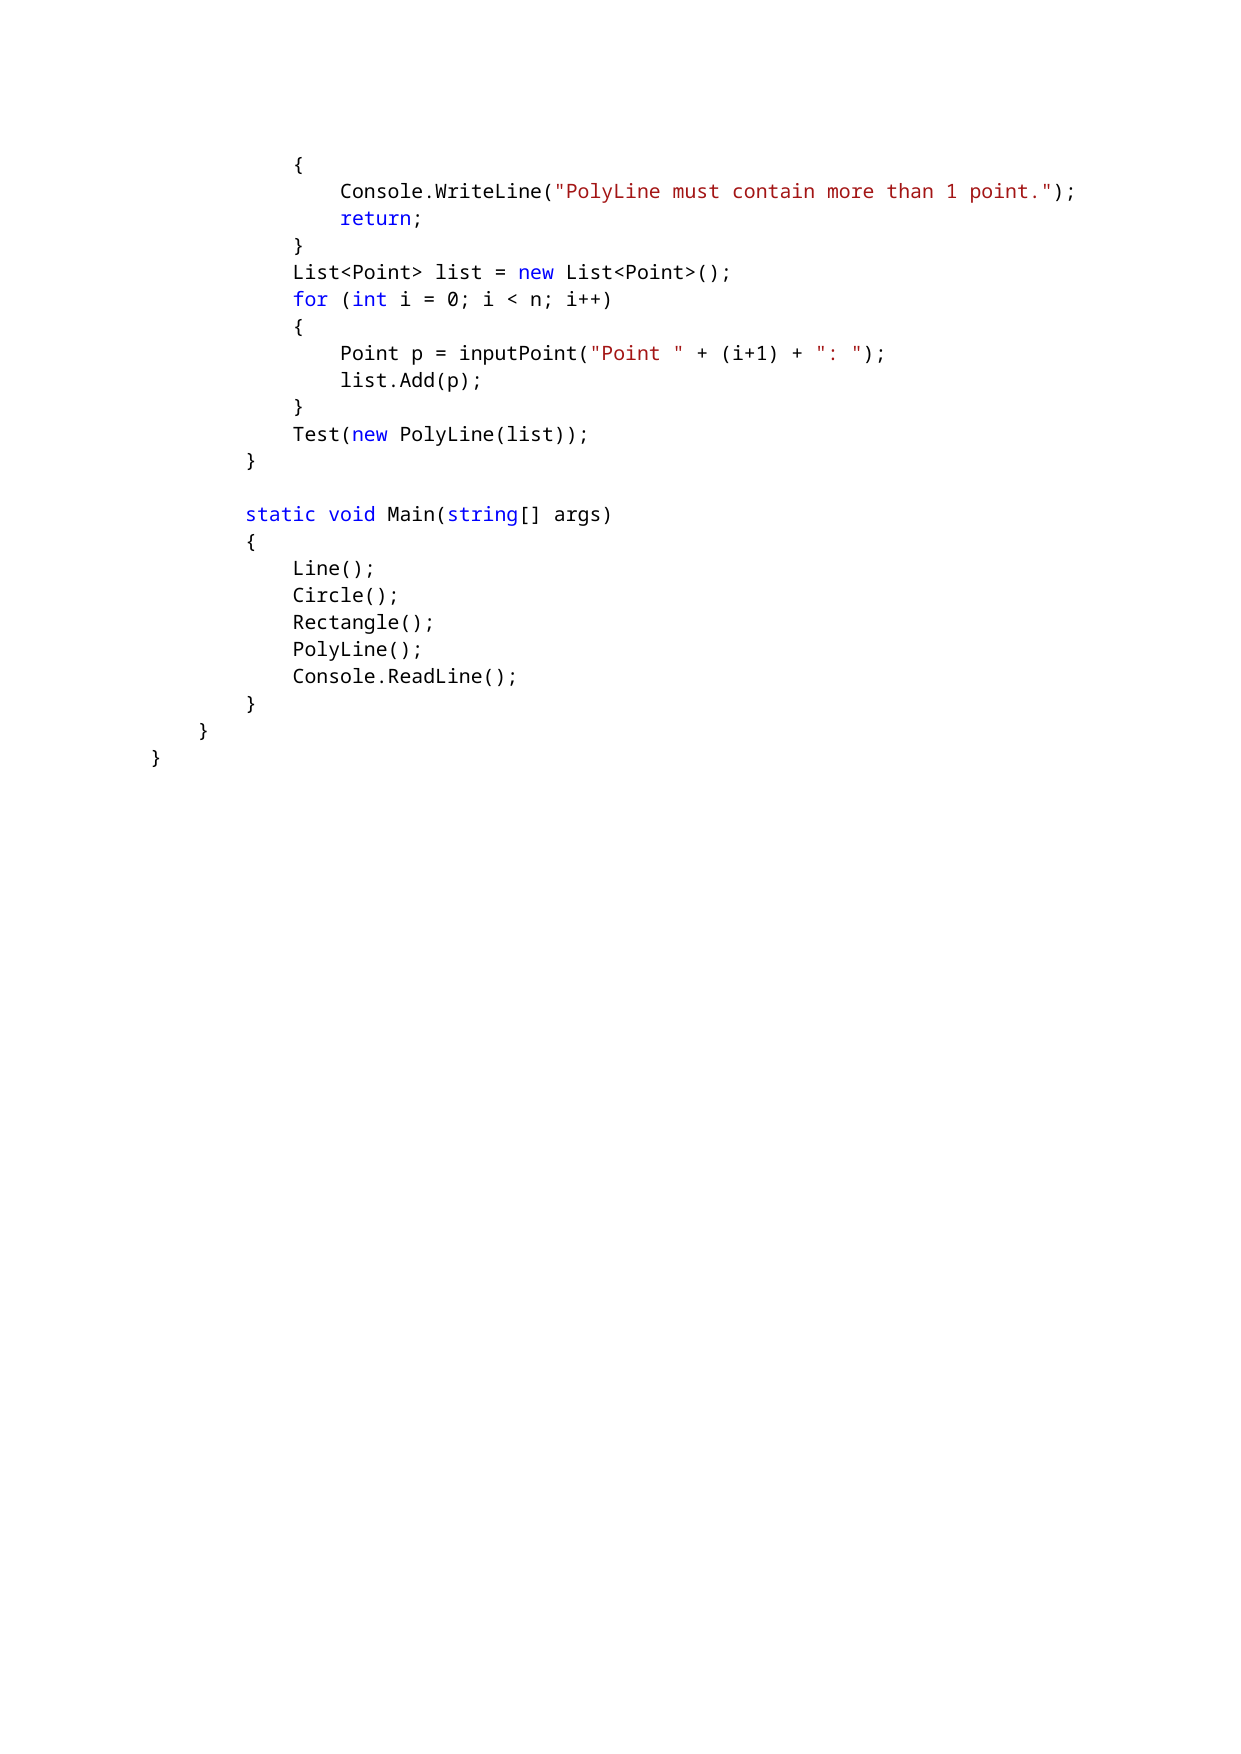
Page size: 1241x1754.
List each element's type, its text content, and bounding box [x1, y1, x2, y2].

text PolyLine(); [150, 636, 1090, 663]
text } [150, 393, 1090, 420]
text Line(); [150, 555, 1090, 582]
text { [150, 528, 1090, 555]
text } [150, 447, 1090, 474]
text Console.ReadLine(); [150, 663, 1090, 689]
text Console.WriteLine("PolyLine must contain more than 1 point."); [150, 177, 1090, 204]
text } [150, 717, 1090, 743]
text } [150, 231, 1090, 258]
text } [150, 689, 1090, 717]
text list.Add(p); [150, 366, 1090, 393]
text static void Main(string[] args) [150, 501, 1090, 528]
text Circle(); [150, 582, 1090, 609]
text { [150, 150, 1090, 177]
text Test(new PolyLine(list)); [150, 420, 1090, 447]
text for (int i = 0; i < n; i++) [150, 285, 1090, 312]
text return; [150, 204, 1090, 231]
text Rectangle(); [150, 609, 1090, 636]
text { [150, 312, 1090, 339]
text List<Point> list = new List<Point>(); [150, 258, 1090, 285]
text } [150, 743, 1090, 771]
text Point p = inputPoint("Point " + (i+1) + ": "); [150, 339, 1090, 366]
